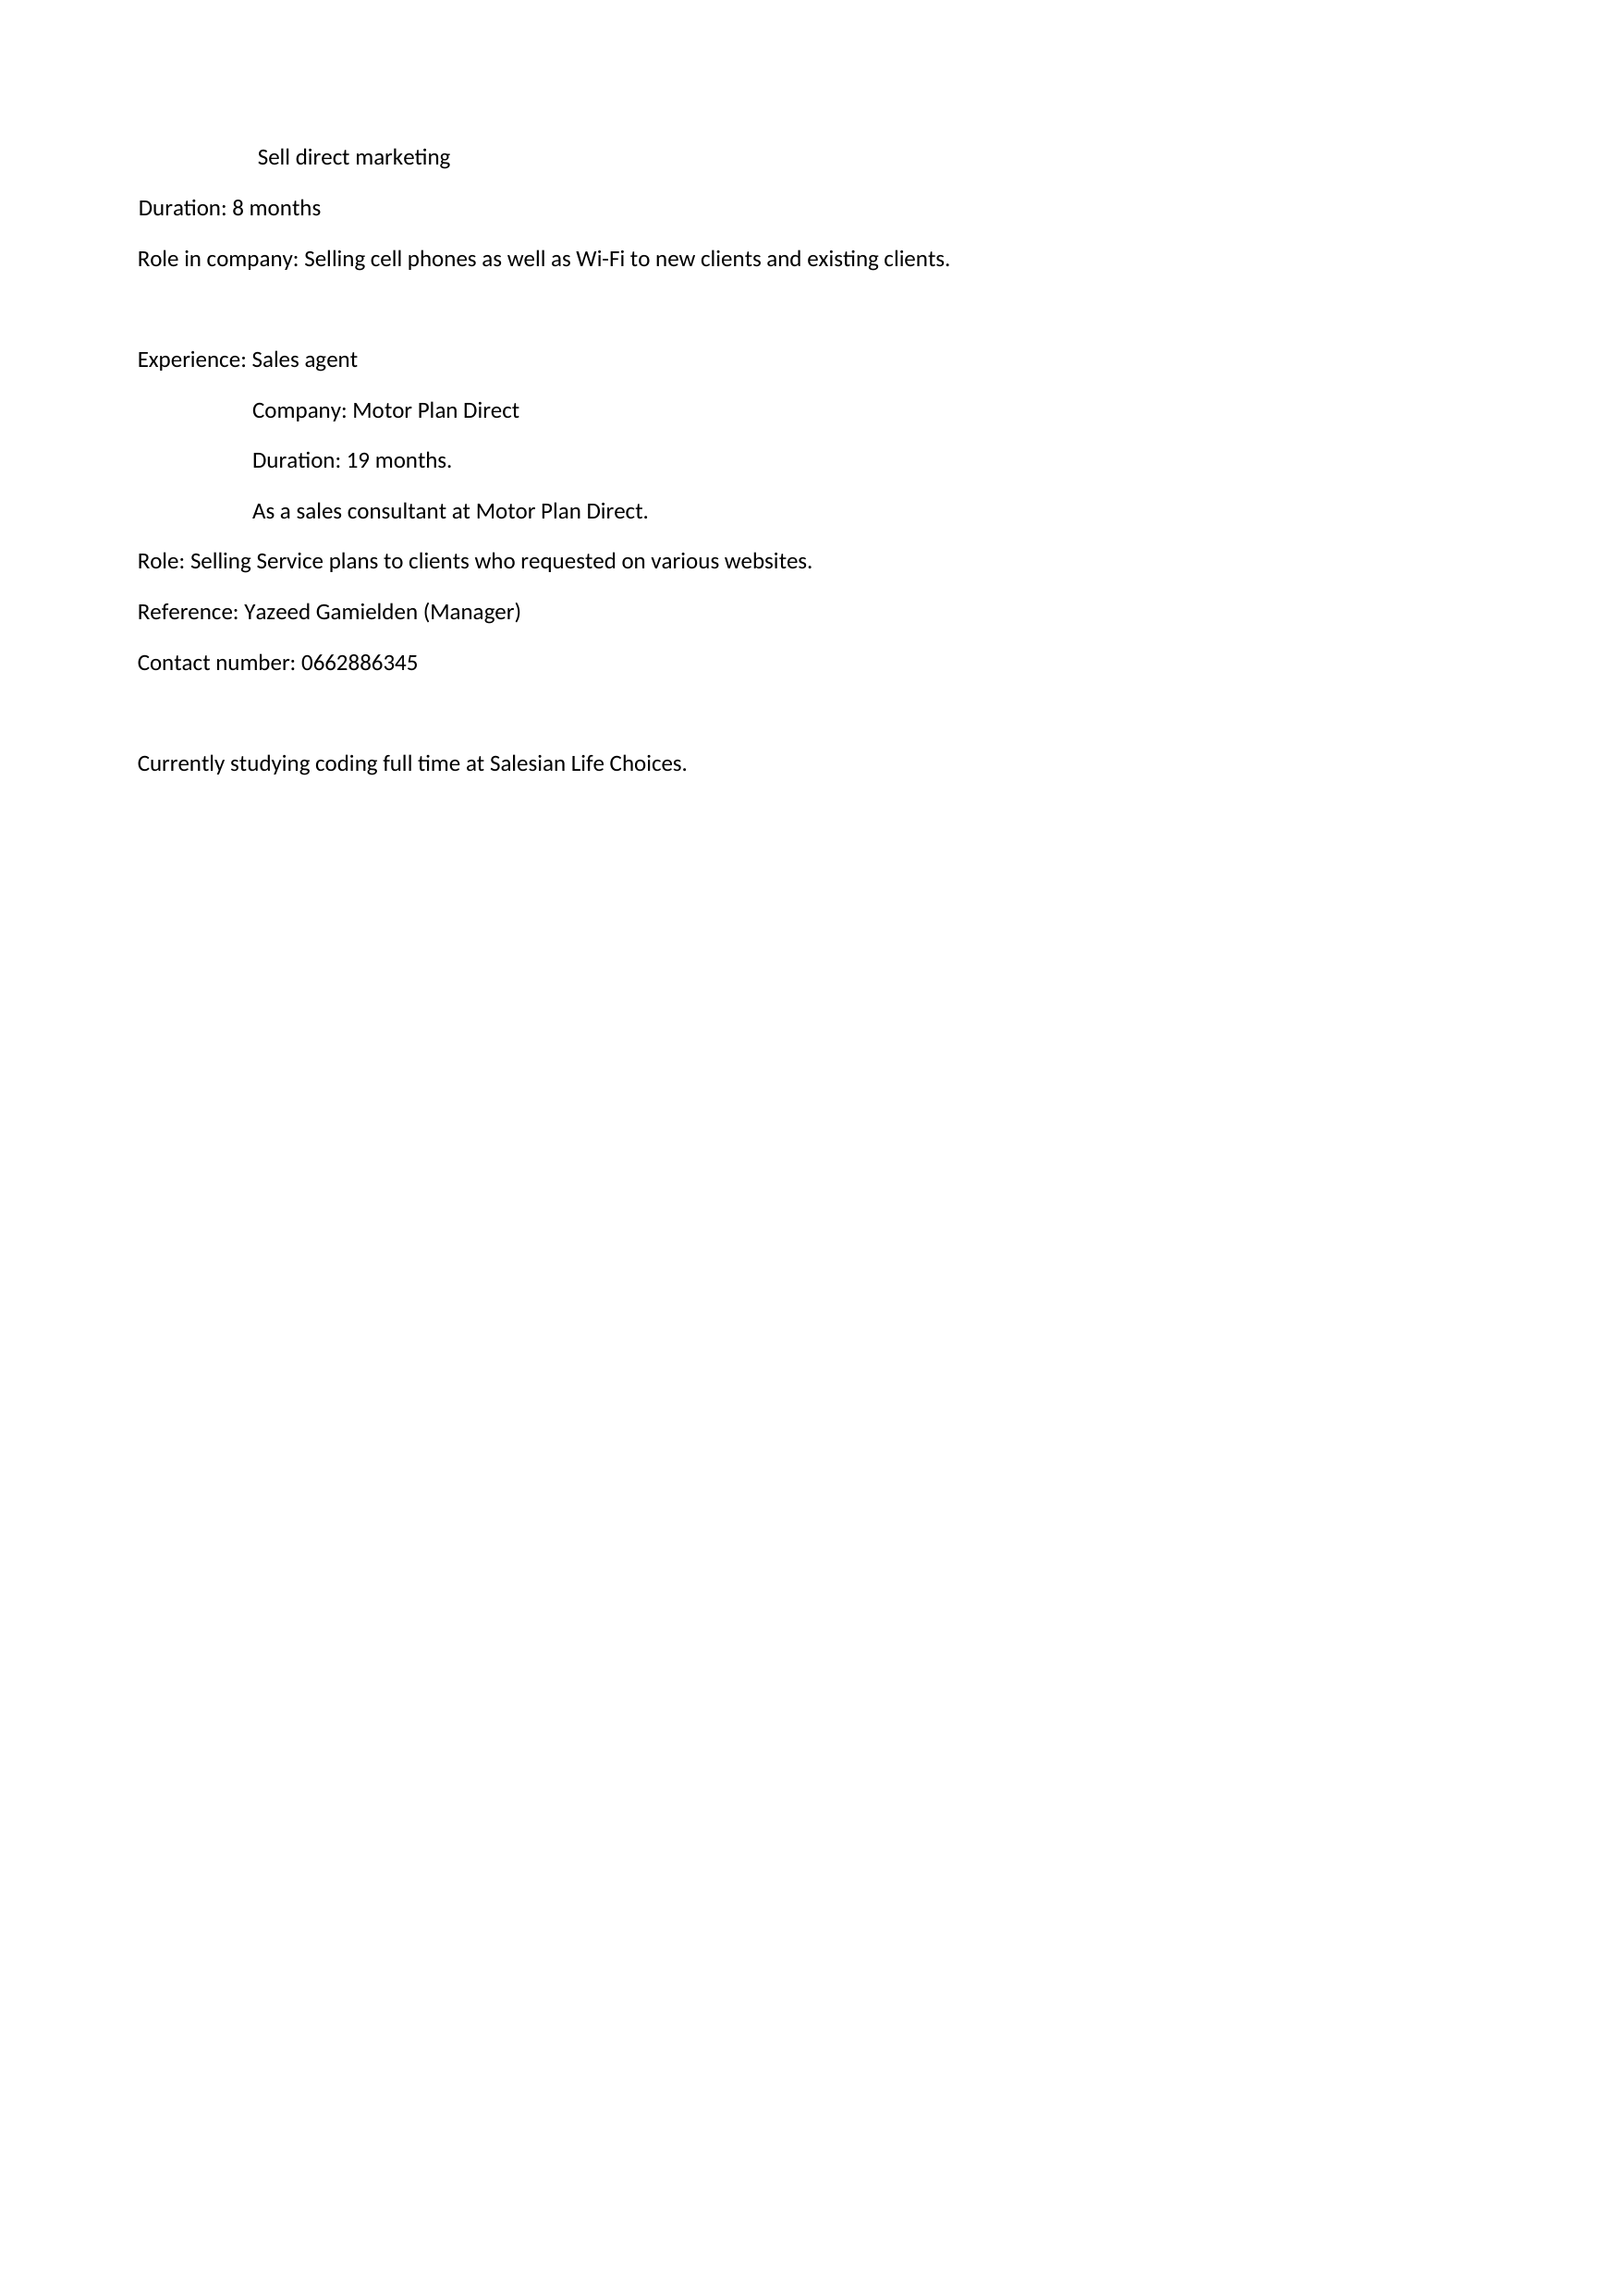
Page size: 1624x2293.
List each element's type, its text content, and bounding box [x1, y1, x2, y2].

text Reference: Yazeed Gamielden (Manager) [137, 597, 1482, 626]
text Currently studying coding full time at Salesian Life Choices. [137, 749, 1482, 776]
text Role: Selling Service plans to clients who requested on various websites. [137, 546, 1482, 575]
text As a sales consultant at Motor Plan Direct. [137, 496, 1482, 524]
text Experience: Sales agent [137, 345, 1482, 373]
text Company: Motor Plan Direct [137, 396, 1482, 423]
text Sell direct marketing Duration: 8 months [137, 143, 552, 222]
text Duration: 19 months. [137, 445, 1482, 474]
text Role in company: Selling cell phones as well as Wi-Fi to new clients and existing clients. [137, 244, 1482, 272]
text Contact number: 0662886345 [137, 648, 1482, 676]
